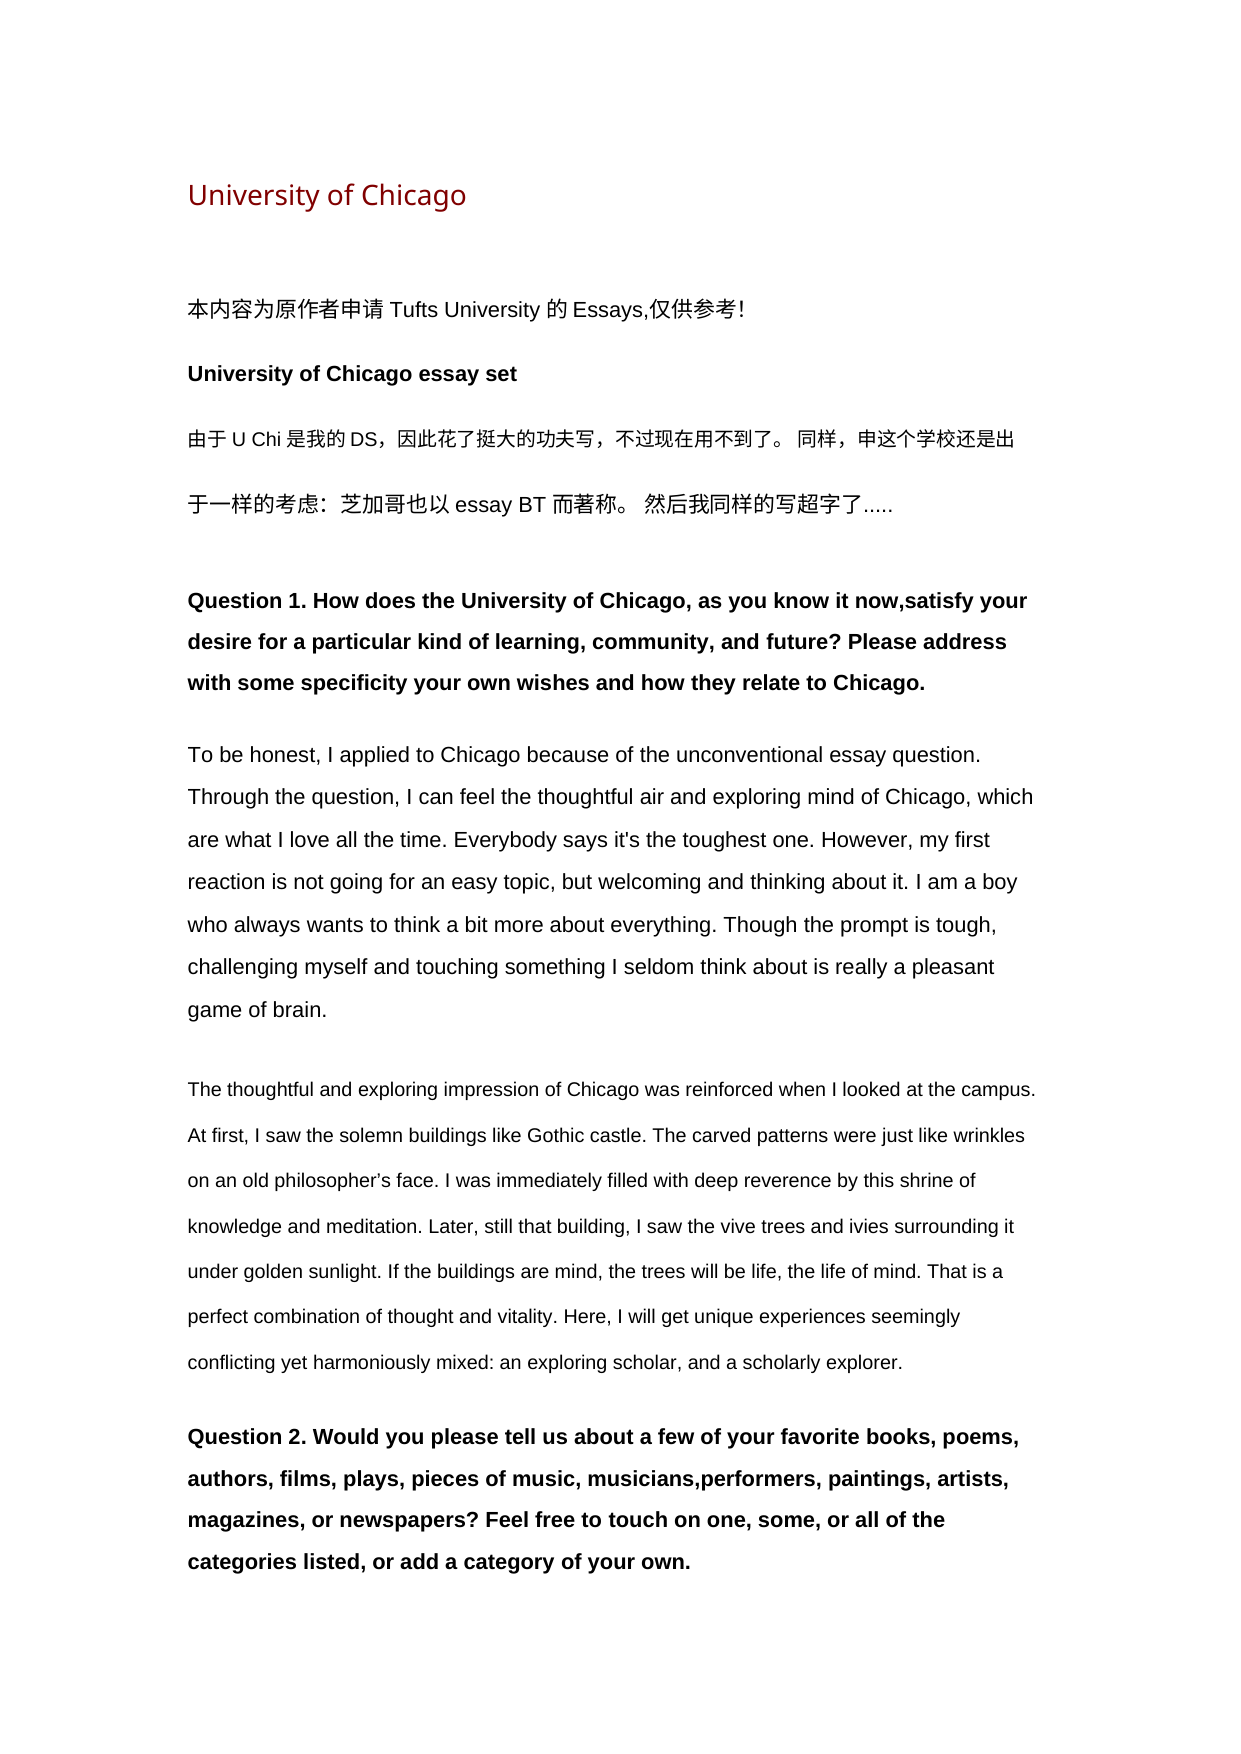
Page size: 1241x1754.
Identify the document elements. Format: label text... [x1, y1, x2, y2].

text University of Chicago [187, 162, 1053, 227]
text 由于 U Chi 是我的 DS，因此花了挺大的功夫写，不过现在用不到了。 同样，申这个学校还是出 [187, 422, 1053, 454]
text University of Chicago essay set [187, 357, 1053, 389]
text Question 1. How does the University of Chicago, as you know it now,satisfy your desire for a particular kind of learning, community, and future? Please address with some specificity your own wishes and how they relate to Chicago. [187, 584, 1038, 699]
text Question 2. Would you please tell us about a few of your favorite books, poems, authors, films, plays, pieces of music, musicians,performers, paintings, artists, magazines, or newspapers? Feel free to touch on one, some, or all of the categories listed, or add a category of your own. [187, 1420, 1051, 1578]
text 于一样的考虑：芝加哥也以 essay BT 而著称。 然后我同样的写超字了..... [187, 487, 1053, 519]
text To be honest, I applied to Chicago because of the unconventional essay question. Through the question, I can feel the thoughtful air and exploring mind of Chicago, which are what I love all the time. Everybody says it's the toughest one. However, my first reaction is not going for an easy topic, but welcoming and thinking about it. I am a boy who always wants to think a bit more about everything. Though the prompt is tough, challenging myself and touching something I seldom think about is really a pleasant game of brain. [187, 738, 1046, 1025]
text The thoughtful and exploring impression of Chicago was reinforced when I looked at the campus. At first, I saw the solemn buildings like Gothic castle. The carved patterns were just like wrinkles on an old philosopher’s face. I was immediately filled with deep reverence by this shrine of knowledge and meditation. Later, still that building, I saw the vive trees and ivies surrounding it under golden sunlight. If the buildings are mind, the trees will be life, the life of mind. That is a perfect combination of thought and vitality. Here, I will get unique experiences seemingly conflicting yet harmoniously mixed: an exploring scholar, and a scholarly explorer. [187, 1073, 1040, 1378]
text 本内容为原作者申请 Tufts University 的 Essays,仅供参考！ [187, 292, 1053, 324]
